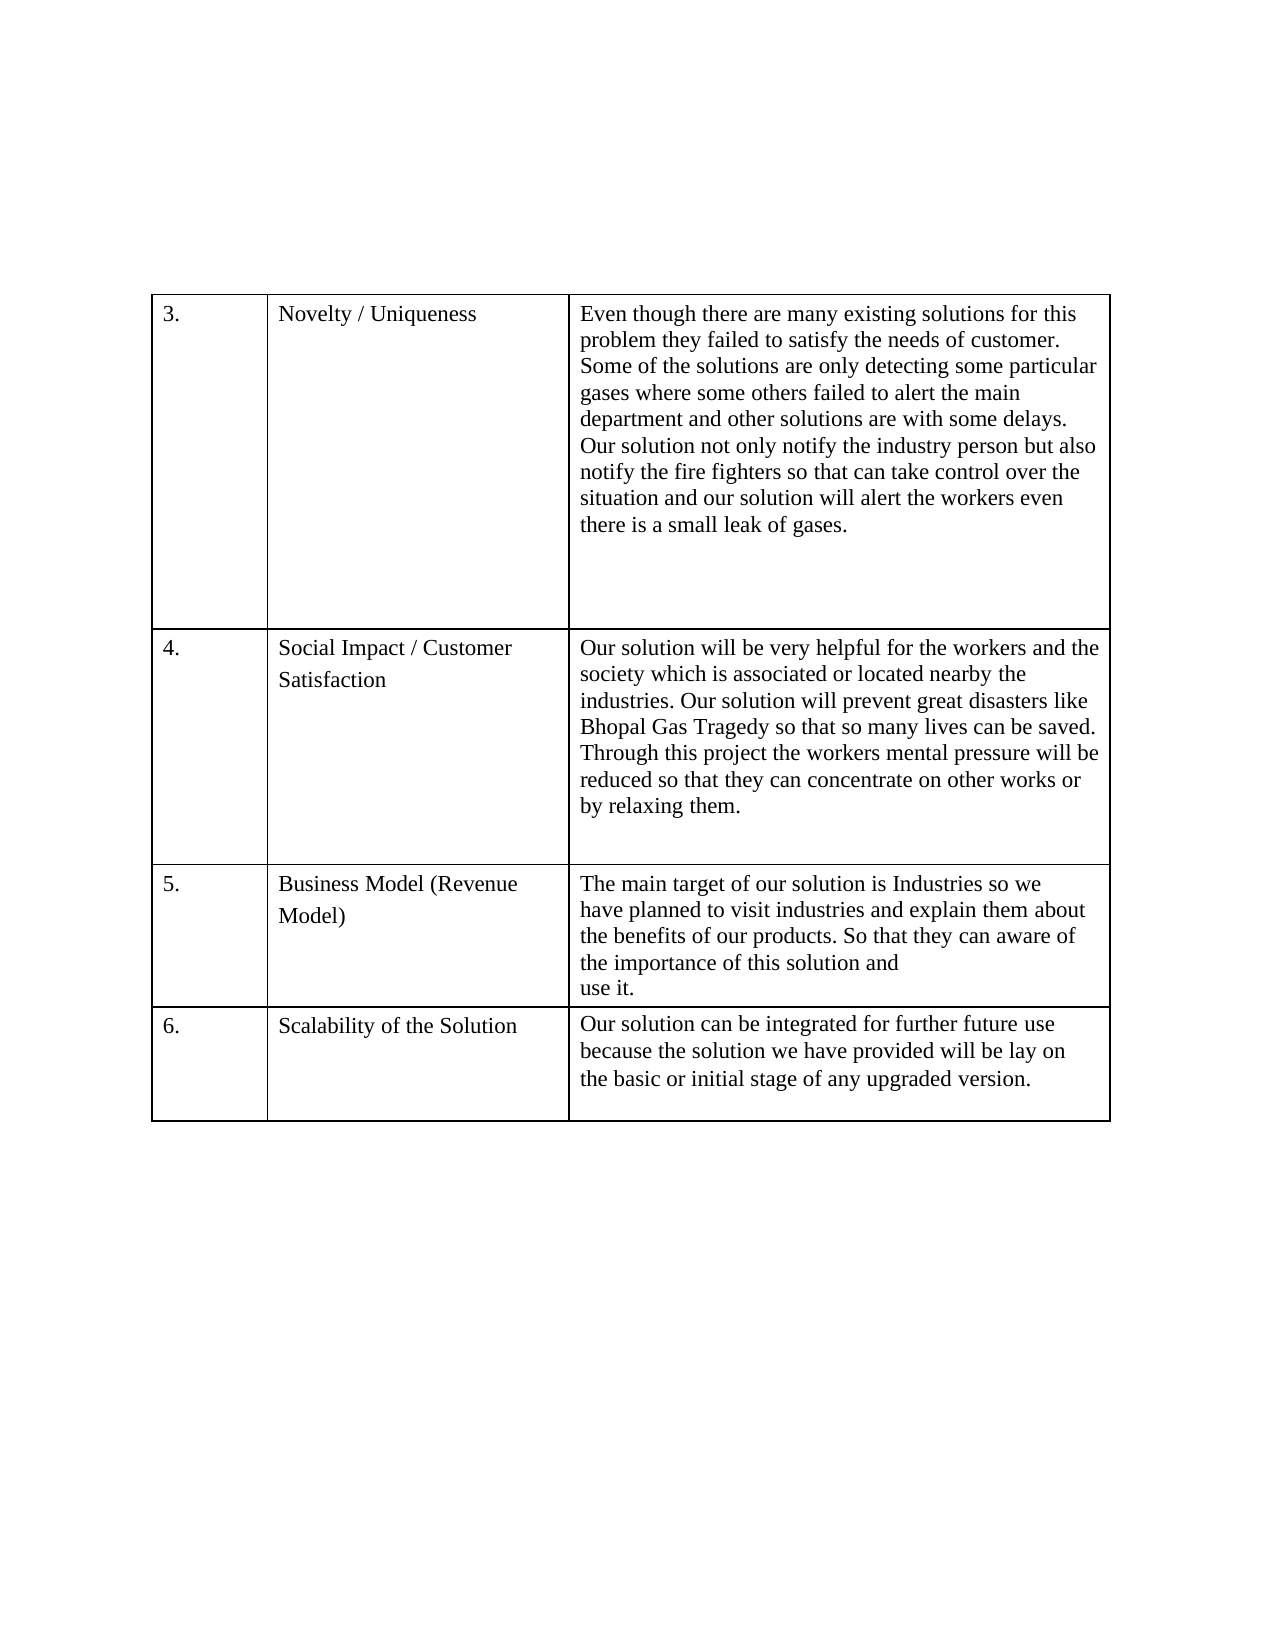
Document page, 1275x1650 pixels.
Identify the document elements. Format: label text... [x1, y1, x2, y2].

table_header Novelty / Uniqueness [268, 295, 568, 628]
table_cell 5. [153, 865, 267, 1006]
table_header Even though there are many existing solutions for this problem they failed to satisfy the needs of customer. Some of the solutions are only detecting some particular gases where some others failed to alert the main department and other solutions are with some delays. Our solution not only notify the industry person but also notify the fire fighters so that can take control over the situation and our solution will alert the workers even there is a small leak of gases. [570, 295, 1109, 628]
table_cell Our solution can be integrated for further future use because the solution we have provided will be lay on the basic or initial stage of any upgraded version. [570, 1008, 1109, 1120]
table_cell Business Model (Revenue Model) [268, 865, 568, 1006]
table_cell Scalability of the Solution [268, 1008, 568, 1120]
table_header 3. [153, 295, 267, 628]
table_cell Our solution will be very helpful for the workers and the society which is associated or located nearby the industries. Our solution will prevent great disasters like Bhopal Gas Tragedy so that so many lives can be saved. Through this project the workers mental pressure will be reduced so that they can concentrate on other works or by relaxing them. [570, 630, 1109, 864]
table_cell Social Impact / Customer Satisfaction [268, 630, 568, 864]
table_cell 6. [153, 1008, 267, 1120]
table_cell 4. [153, 630, 267, 864]
table_cell The main target of our solution is Industries so we have planned to visit industries and explain them about the benefits of our products. So that they can aware of the importance of this solution and use it. [570, 865, 1109, 1006]
